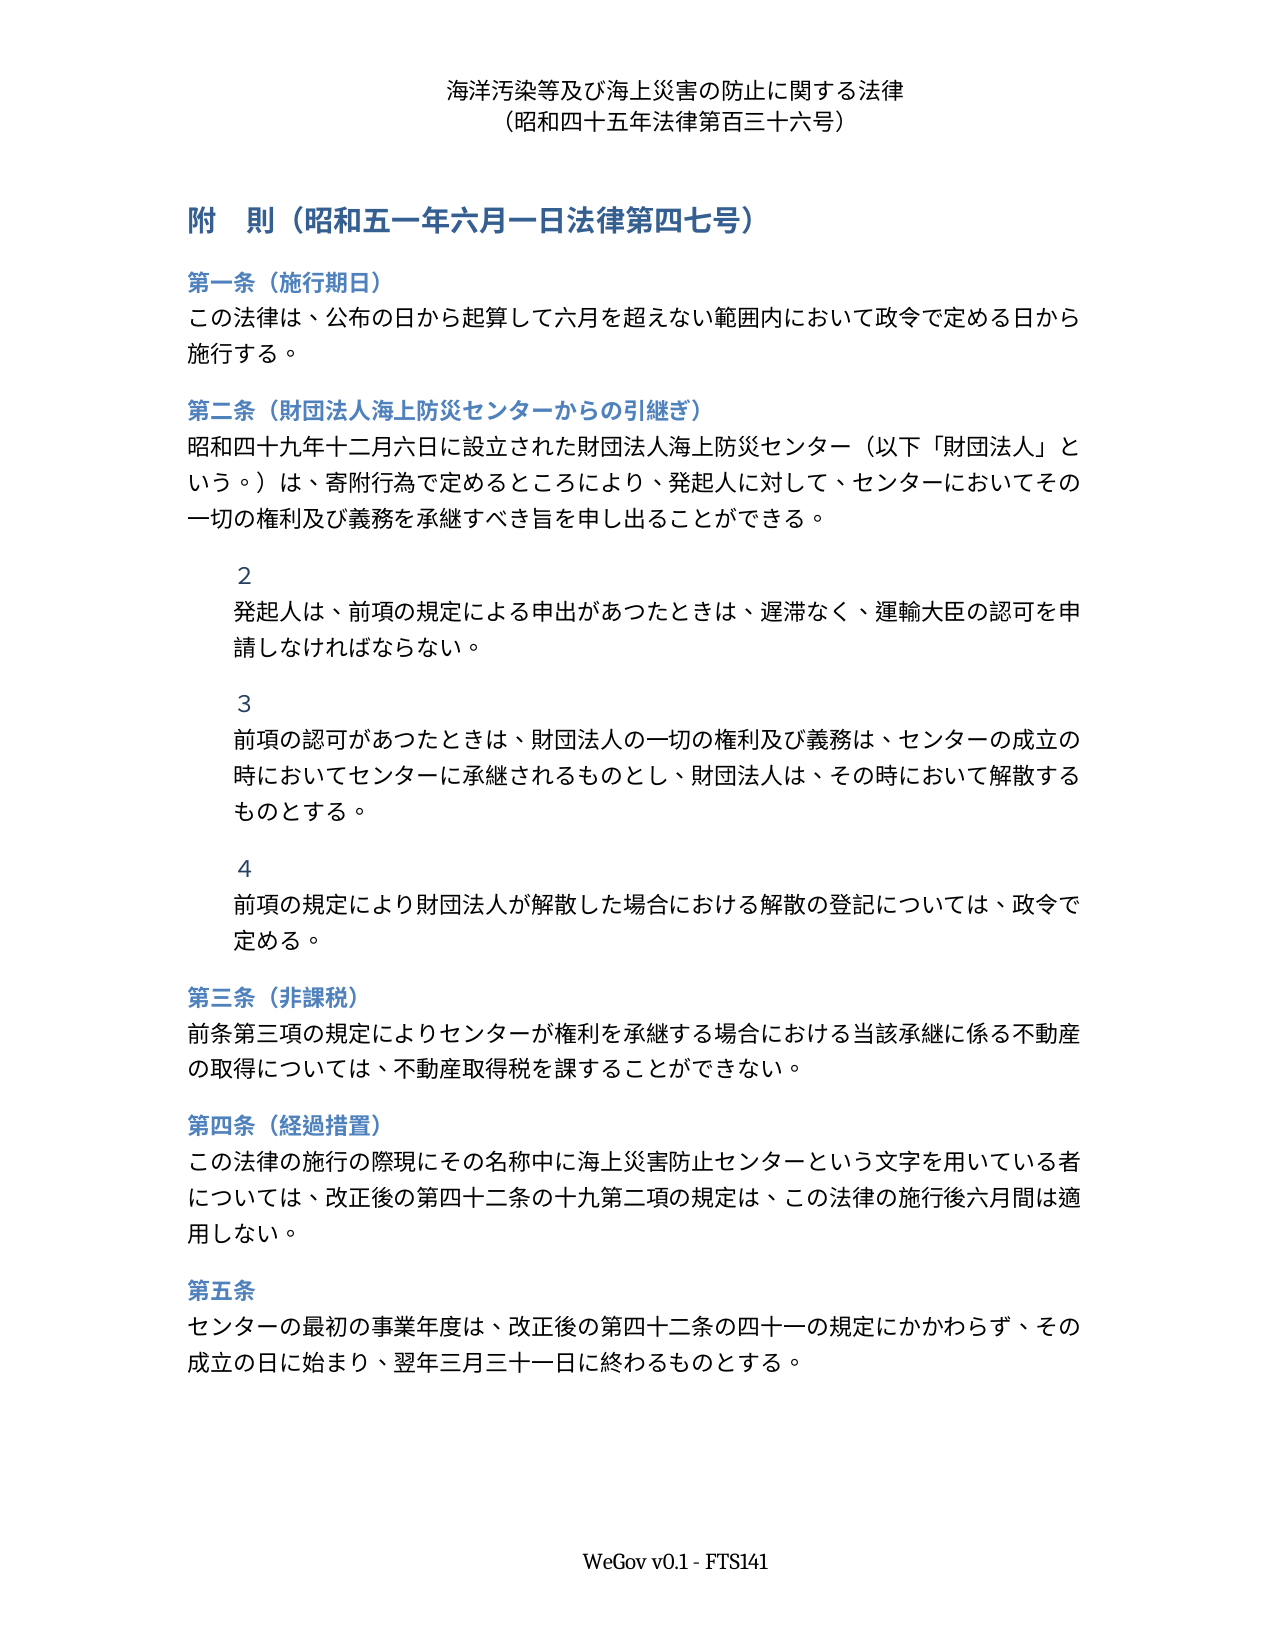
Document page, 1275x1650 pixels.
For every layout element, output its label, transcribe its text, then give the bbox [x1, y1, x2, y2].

subtitle ３ [233, 688, 1087, 719]
text 発起人は、前項の規定による申出があつたときは、遅滞なく、運輸大臣の認可を申請しなければならない。 [233, 596, 1087, 663]
text この法律の施行の際現にその名称中に海上災害防止センターという文字を用いている者については、改正後の第四十二条の十九第二項の規定は、この法律の施行後六月間は適用しない。 [187, 1146, 1087, 1249]
subtitle 第五条 [187, 1275, 1087, 1306]
subtitle 第一条（施行期日） [187, 266, 1087, 298]
text センターの最初の事業年度は、改正後の第四十二条の四十一の規定にかかわらず、その成立の日に始まり、翌年三月三十一日に終わるものとする。 [187, 1311, 1087, 1378]
subtitle 第三条（非課税） [187, 982, 1087, 1013]
subtitle 第四条（経過措置） [187, 1110, 1087, 1141]
text 前項の認可があつたときは、財団法人の一切の権利及び義務は、センターの成立の時においてセンターに承継されるものとし、財団法人は、その時において解散するものとする。 [233, 724, 1087, 827]
text 前条第三項の規定によりセンターが権利を承継する場合における当該承継に係る不動産の取得については、不動産取得税を課することができない。 [187, 1017, 1087, 1085]
subtitle ４ [233, 853, 1087, 884]
subtitle ２ [233, 560, 1087, 591]
text 昭和四十九年十二月六日に設立された財団法人海上防災センター（以下「財団法人」という。）は、寄附行為で定めるところにより、発起人に対して、センターにおいてその一切の権利及び義務を承継すべき旨を申し出ることができる。 [187, 431, 1087, 534]
subtitle 第二条（財団法人海上防災センターからの引継ぎ） [187, 395, 1087, 426]
text 前項の規定により財団法人が解散した場合における解散の登記については、政令で定める。 [233, 889, 1087, 956]
text この法律は、公布の日から起算して六月を超えない範囲内において政令で定める日から施行する。 [187, 302, 1087, 369]
subtitle 附 則（昭和五一年六月一日法律第四七号） [187, 200, 1087, 240]
